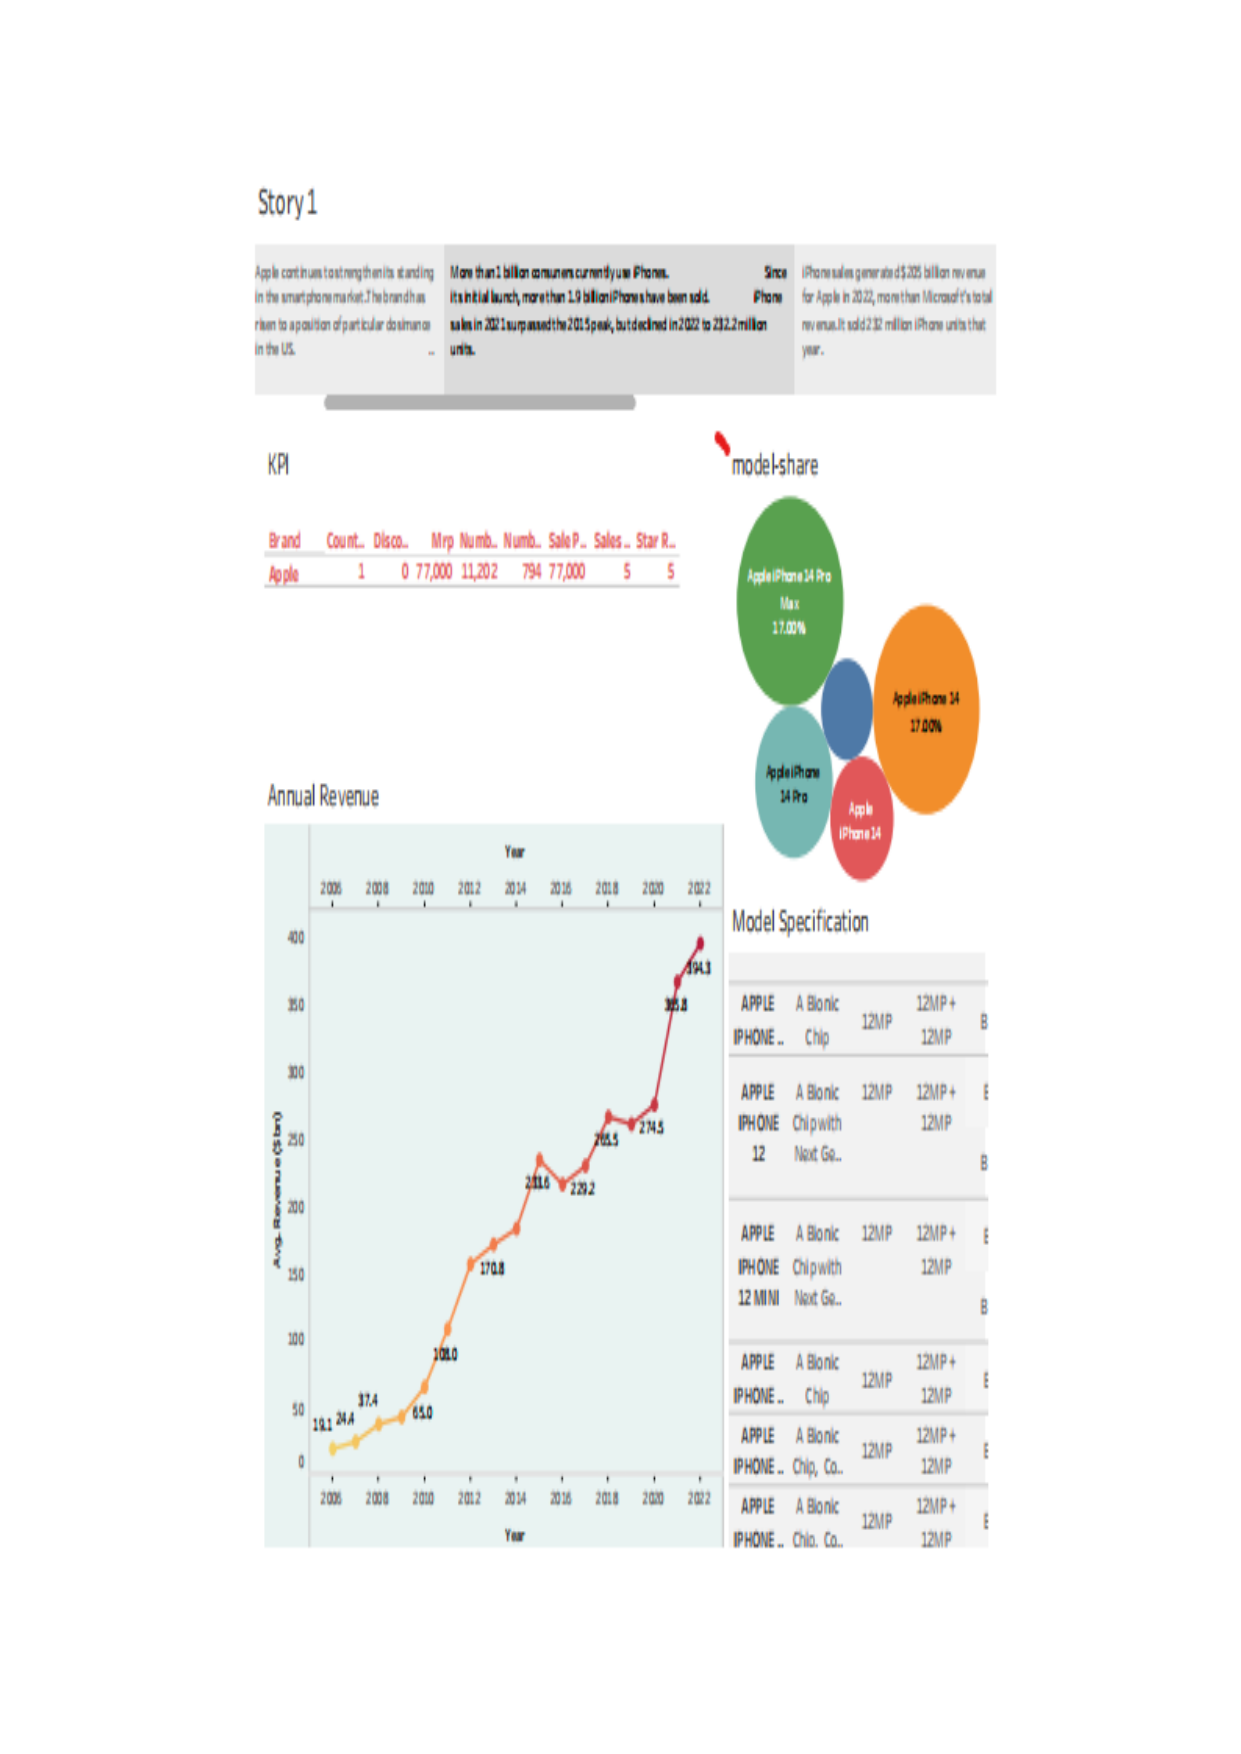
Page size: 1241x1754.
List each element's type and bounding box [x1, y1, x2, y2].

picture [235, 175, 1037, 1576]
